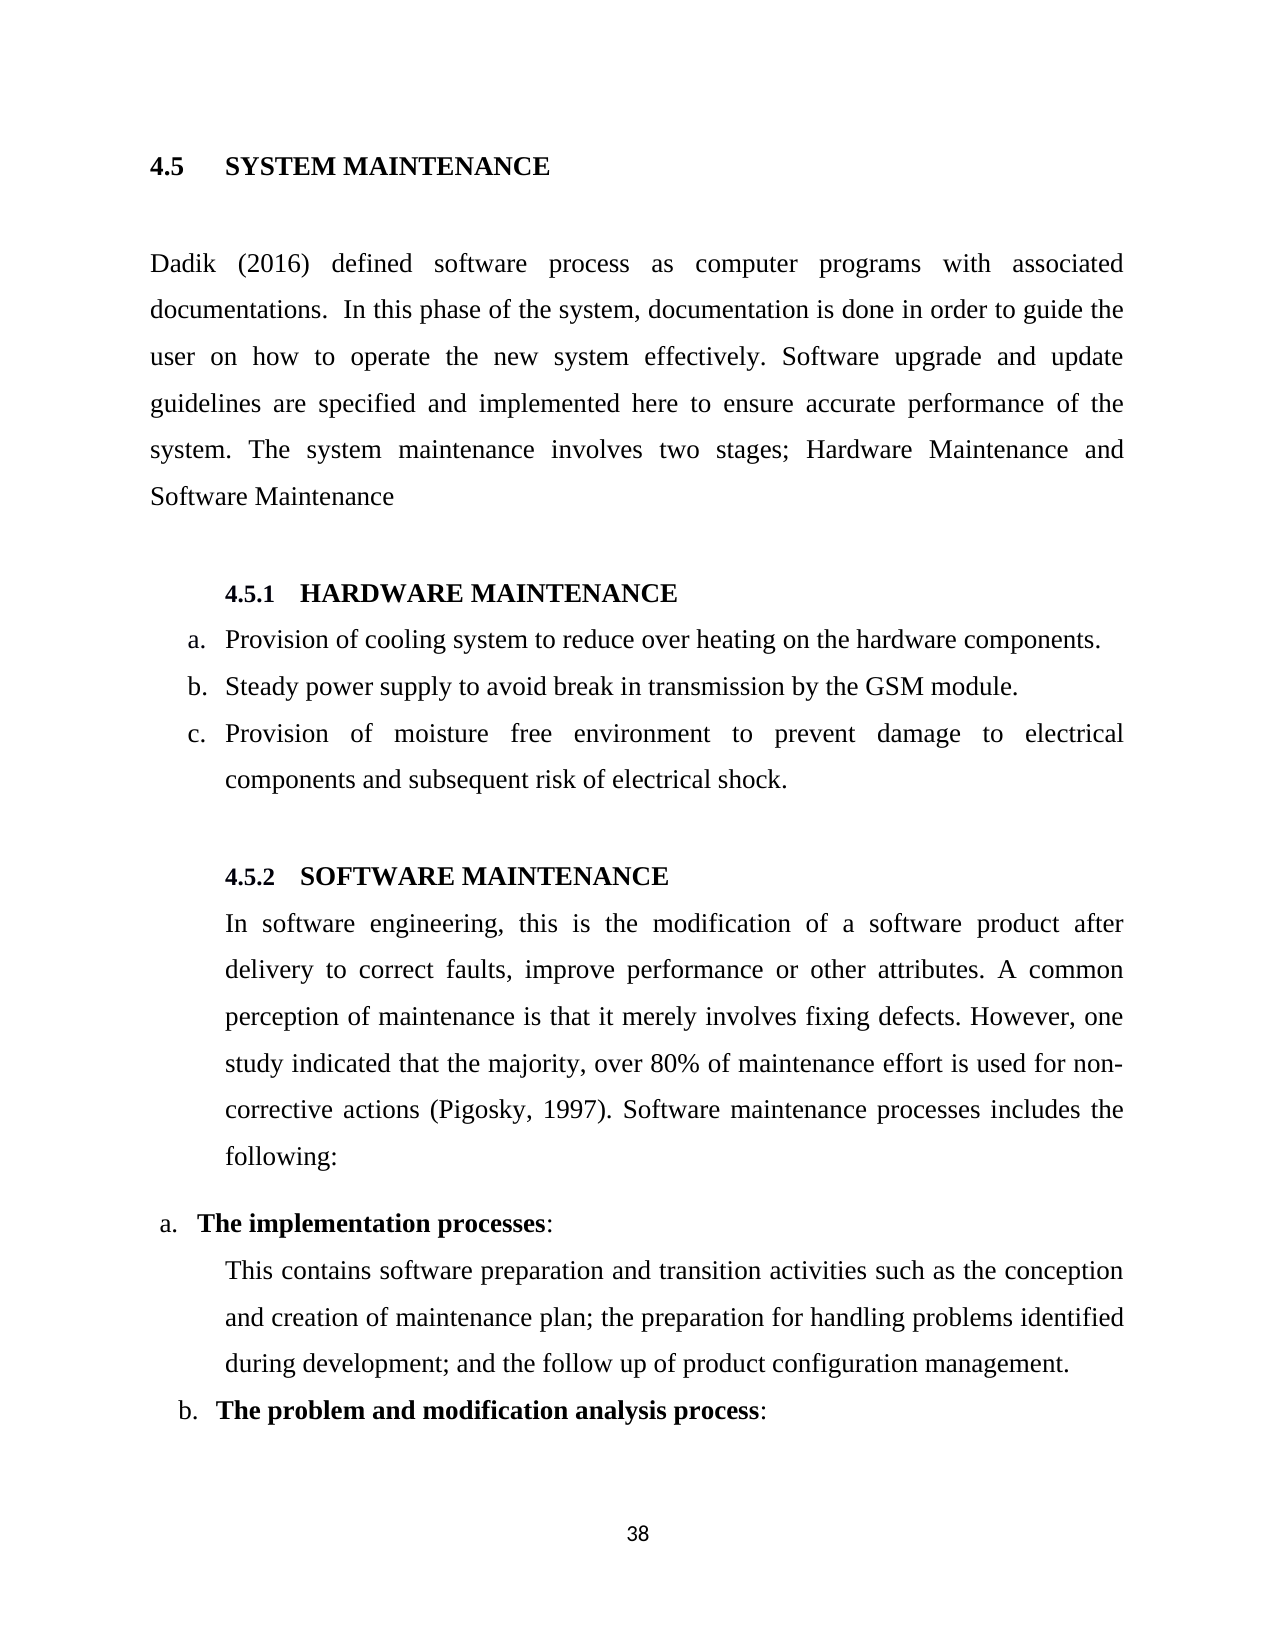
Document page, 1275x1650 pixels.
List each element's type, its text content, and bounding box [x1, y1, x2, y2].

list The problem and modification analysis process: [178, 1394, 1125, 1425]
list SOFTWARE MAINTENANCE [225, 860, 1125, 891]
list Provision of cooling system to reduce over heating on the hardware components. [187, 623, 1125, 654]
text Dadik (2016) defined software process as computer programs with associated documentations. In this phase of the system, documentation is done in order to guide the user on how to operate the new system effectively. Software upgrade and update guidelines are specified and implemented here to ensure accurate performance of the system. The system maintenance involves two stages; Hardware Maintenance and Software Maintenance [150, 247, 1125, 511]
list HARDWARE MAINTENANCE [225, 577, 1125, 608]
text In software engineering, this is the modification of a software product after delivery to correct faults, improve performance or other attributes. A common perception of maintenance is that it merely involves fixing defects. However, one study indicated that the majority, over 80% of maintenance effort is used for non-corrective actions (Pigosky, 1997). Software maintenance processes includes the following: [225, 907, 1125, 1171]
text This contains software preparation and transition activities such as the conception and creation of maintenance plan; the preparation for handling problems identified during development; and the follow up of product configuration management. [225, 1254, 1125, 1379]
list Provision of moisture free environment to prevent damage to electrical components and subsequent risk of electrical shock. [187, 717, 1125, 794]
list Steady power supply to avoid break in transmission by the GSM module. [187, 670, 1125, 701]
text 4.5 SYSTEM MAINTENANCE [150, 150, 1125, 181]
list The implementation processes: [159, 1207, 1125, 1239]
